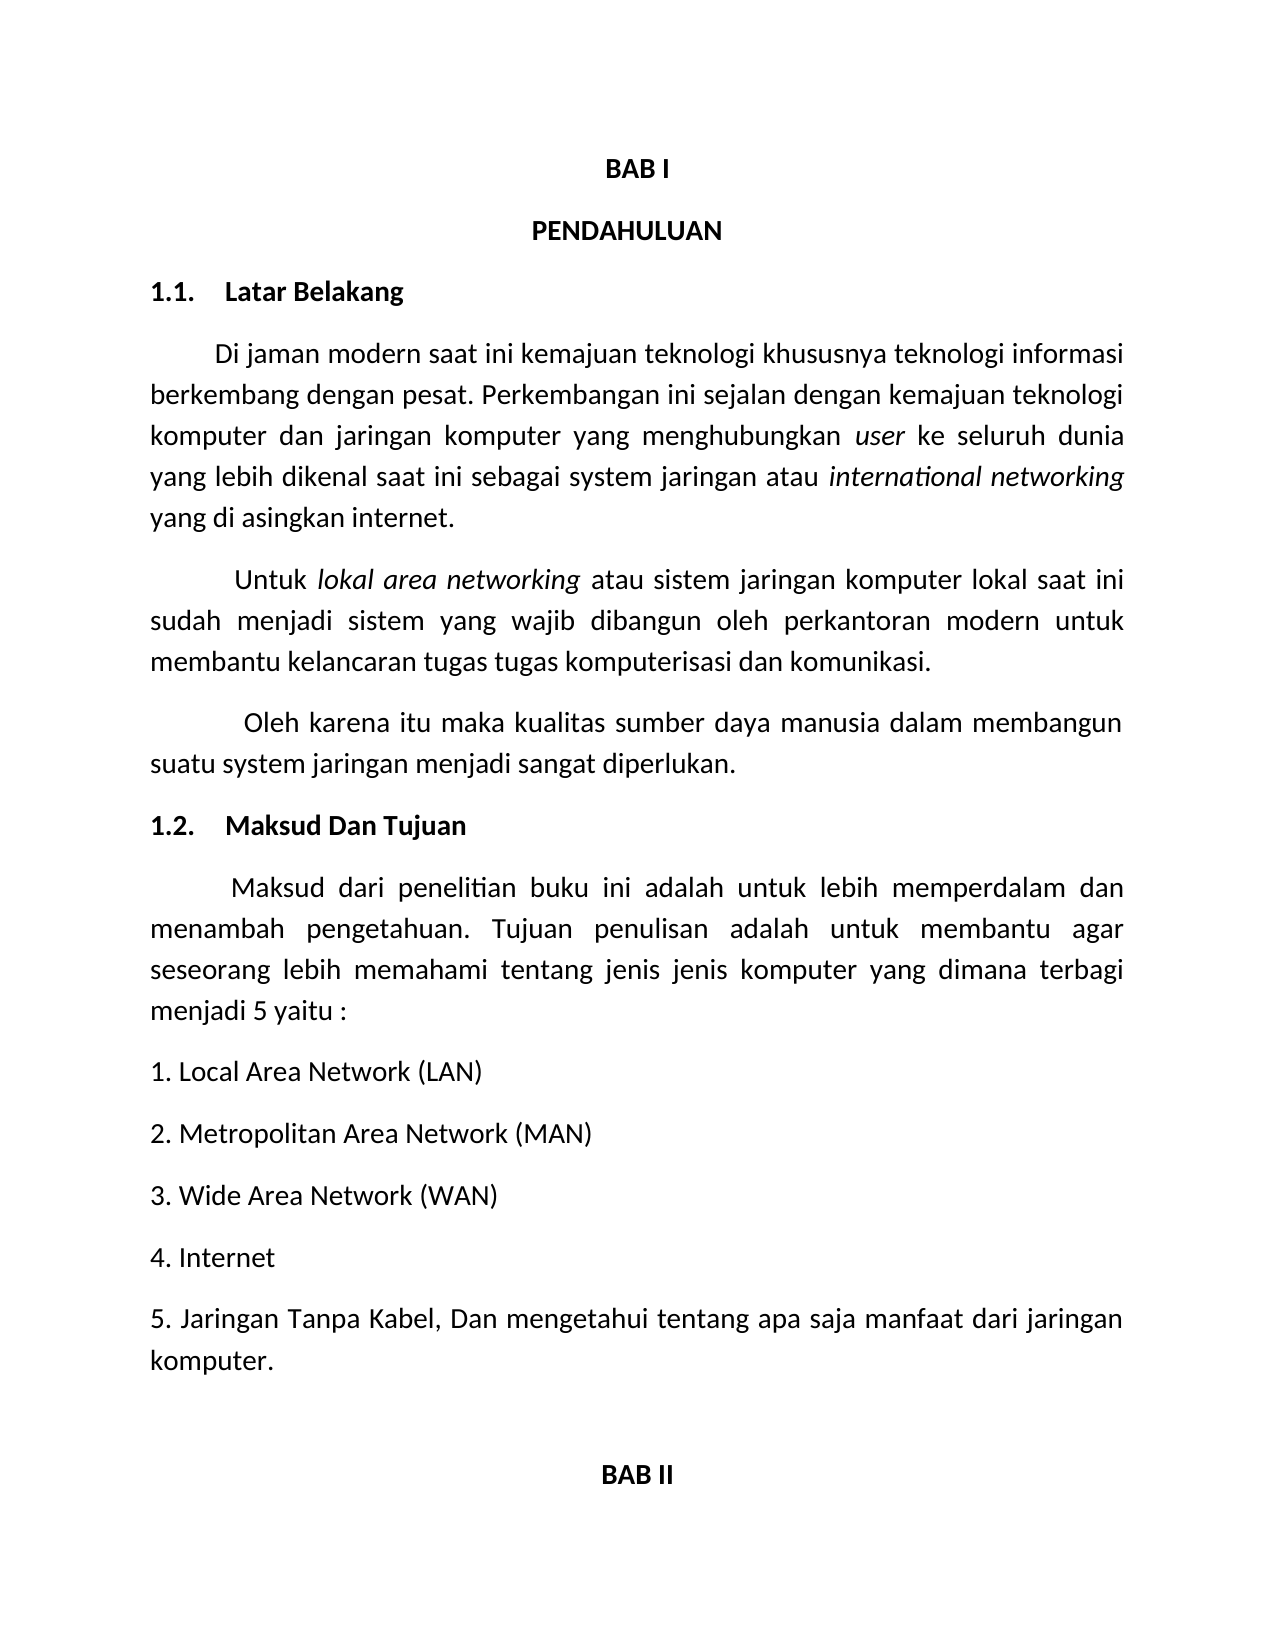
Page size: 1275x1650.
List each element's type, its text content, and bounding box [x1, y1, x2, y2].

list Maksud Dan Tujuan [150, 807, 1125, 843]
text 3. Wide Area Network (WAN) [150, 1177, 1125, 1213]
text Di jaman modern saat ini kemajuan teknologi khususnya teknologi informasi berkembang dengan pesat. Perkembangan ini sejalan dengan kemajuan teknologi komputer dan jaringan komputer yang menghubungkan user ke seluruh dunia yang lebih dikenal saat ini sebagai system jaringan atau international networking yang di asingkan internet. [150, 335, 1125, 535]
list Latar Belakang [150, 273, 1125, 309]
text Oleh karena itu maka kualitas sumber daya manusia dalam membangun suatu system jaringan menjadi sangat diperlukan. [150, 704, 1125, 781]
text 5. Jaringan Tanpa Kabel, Dan mengetahui tentang apa saja manfaat dari jaringan komputer. [150, 1301, 1125, 1377]
text PENDAHULUAN [150, 212, 1125, 247]
text 2. Metropolitan Area Network (MAN) [150, 1115, 1125, 1151]
text BAB I [150, 150, 1125, 186]
text BAB II [150, 1456, 1125, 1492]
text Untuk lokal area networking atau sistem jaringan komputer lokal saat ini sudah menjadi sistem yang wajib dibangun oleh perkantoran modern untuk membantu kelancaran tugas tugas komputerisasi dan komunikasi. [150, 561, 1125, 678]
text 1. Local Area Network (LAN) [150, 1053, 1125, 1089]
text 4. Internet [150, 1239, 1125, 1274]
text Maksud dari penelitian buku ini adalah untuk lebih memperdalam dan menambah pengetahuan. Tujuan penulisan adalah untuk membantu agar seseorang lebih memahami tentang jenis jenis komputer yang dimana terbagi menjadi 5 yaitu : [150, 869, 1125, 1027]
